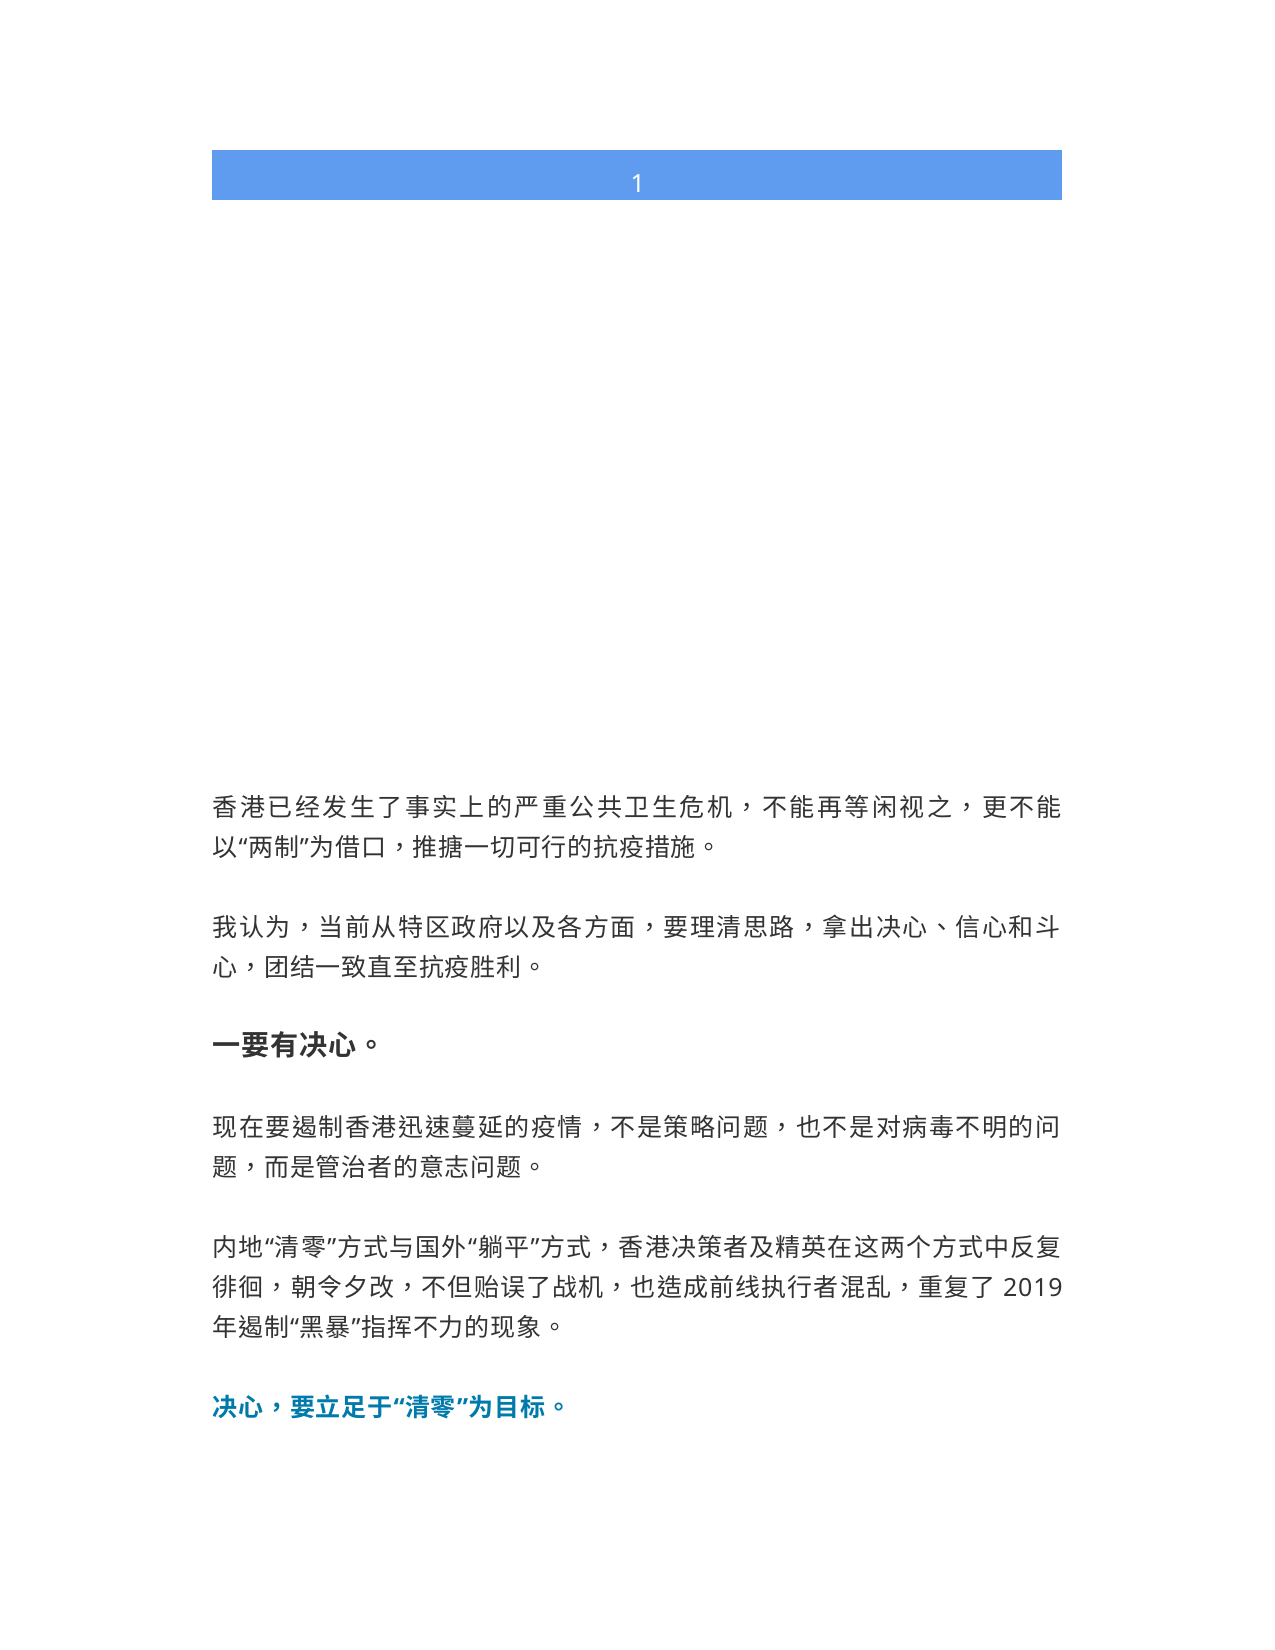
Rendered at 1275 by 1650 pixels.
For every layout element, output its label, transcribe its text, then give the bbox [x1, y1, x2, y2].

text 决心，要立足于“清零”为目标。 [212, 1383, 1062, 1423]
text 1 [212, 150, 1062, 200]
text 一要有决心。 [212, 1023, 1062, 1063]
text 我认为，当前从特区政府以及各方面，要理清思路，拿出决心、信心和斗心，团结一致直至抗疫胜利。 [212, 903, 1062, 983]
text 现在要遏制香港迅速蔓延的疫情，不是策略问题，也不是对病毒不明的问题，而是管治者的意志问题。 [212, 1103, 1062, 1183]
text 香港已经发生了事实上的严重公共卫生危机，不能再等闲视之，更不能以“两制”为借口，推搪一切可行的抗疫措施。 [212, 783, 1062, 863]
text 内地“清零”方式与国外“躺平”方式，香港决策者及精英在这两个方式中反复徘徊，朝令夕改，不但贻误了战机，也造成前线执行者混乱，重复了2019年遏制“黑暴”指挥不力的现象。 [212, 1223, 1062, 1343]
